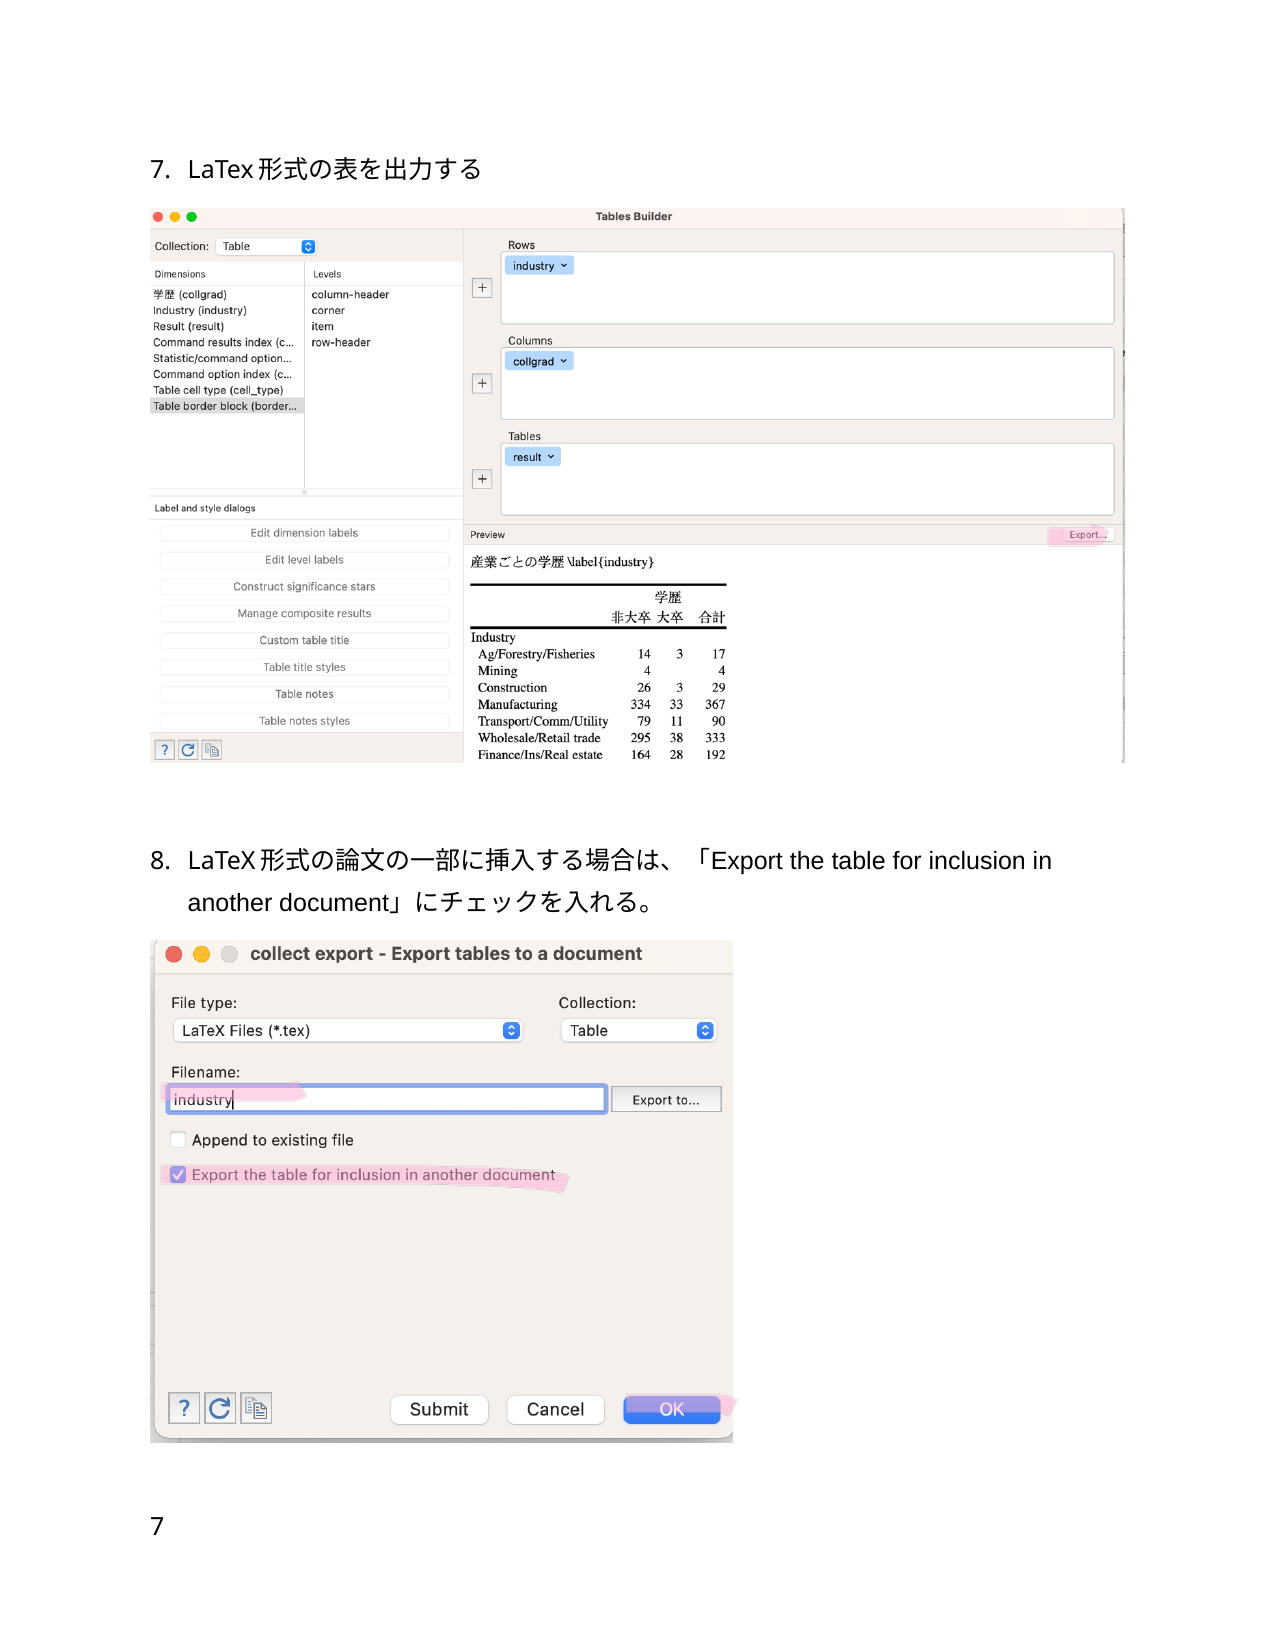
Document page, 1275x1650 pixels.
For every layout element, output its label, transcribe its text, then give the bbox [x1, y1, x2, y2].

picture [150, 940, 738, 1443]
list LaTeX形式の論文の一部に挿入する場合は、「Export the table for inclusion in another document」にチェックを入れる。 [150, 841, 1125, 918]
picture [150, 208, 1125, 763]
list LaTex形式の表を出力する [150, 150, 1125, 186]
